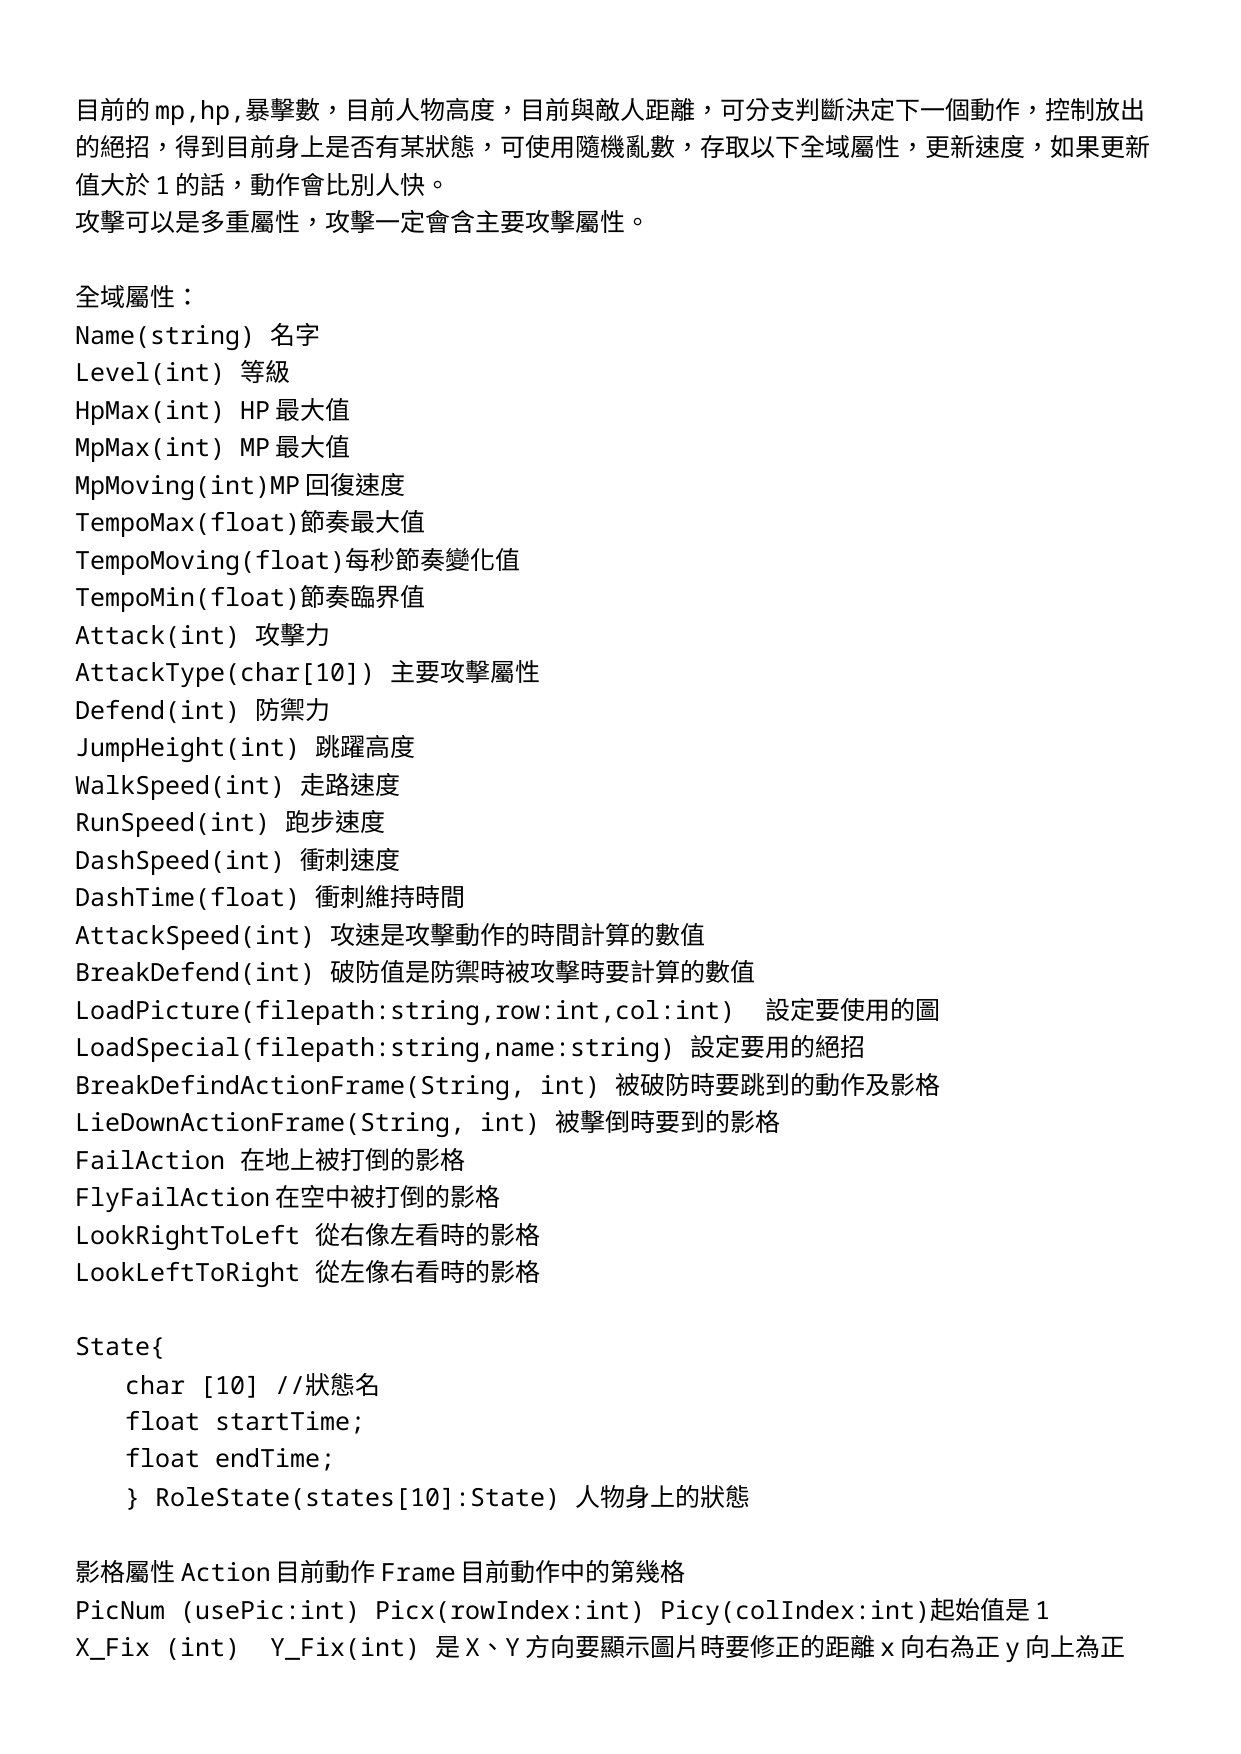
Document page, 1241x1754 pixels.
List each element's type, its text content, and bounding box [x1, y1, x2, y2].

text 攻擊可以是多重屬性，攻擊一定會含主要攻擊屬性。 [75, 202, 1165, 239]
text 影格屬性 Action目前動作Frame目前動作中的第幾格 [75, 1552, 1165, 1589]
text Name(string) 名字 [75, 314, 1165, 352]
text DashSpeed(int) 衝刺速度 [75, 839, 1165, 877]
text AttackType(char[10]) 主要攻擊屬性 [75, 652, 1165, 689]
text MpMoving(int)MP回復速度 [75, 464, 1165, 502]
text 全域屬性： [75, 277, 1165, 314]
text BreakDefindActionFrame(String, int) 被破防時要跳到的動作及影格 [75, 1064, 1165, 1102]
text AttackSpeed(int) 攻速是攻擊動作的時間計算的數值 [75, 914, 1165, 952]
text Level(int) 等級 [75, 352, 1165, 389]
text BreakDefend(int) 破防值是防禦時被攻擊時要計算的數值 [75, 952, 1165, 989]
text HpMax(int) HP最大值 [75, 389, 1165, 427]
text X_Fix (int) Y_Fix(int) 是X、Y方向要顯示圖片時要修正的距離x向右為正y向上為正 [75, 1627, 1165, 1664]
text MpMax(int) MP最大值 [75, 427, 1165, 464]
text } RoleState(states[10]:State) 人物身上的狀態 [75, 1477, 1165, 1514]
text TempoMoving(float)每秒節奏變化值 [75, 539, 1165, 577]
text FlyFailAction在空中被打倒的影格 [75, 1177, 1165, 1214]
text State{ [75, 1327, 1165, 1364]
text JumpHeight(int) 跳躍高度 [75, 727, 1165, 764]
text Defend(int) 防禦力 [75, 689, 1165, 727]
text TempoMin(float)節奏臨界值 [75, 577, 1165, 614]
text float startTime; [75, 1402, 1165, 1439]
text LieDownActionFrame(String, int) 被擊倒時要到的影格 [75, 1102, 1165, 1139]
text RunSpeed(int) 跑步速度 [75, 802, 1165, 839]
text Attack(int) 攻擊力 [75, 614, 1165, 652]
text 目前的mp,hp,暴擊數，目前人物高度，目前與敵人距離，可分支判斷決定下一個動作，控制放出的絕招，得到目前身上是否有某狀態，可使用隨機亂數，存取以下全域屬性，更新速度，如果更新值大於1的話，動作會比別人快。 [75, 89, 1165, 202]
text PicNum (usePic:int) Picx(rowIndex:int) Picy(colIndex:int)起始值是1 [75, 1589, 1165, 1627]
text TempoMax(float)節奏最大值 [75, 502, 1165, 539]
text FailAction 在地上被打倒的影格 [75, 1139, 1165, 1177]
text char [10] //狀態名 [75, 1364, 1165, 1402]
text LookLeftToRight 從左像右看時的影格 [75, 1252, 1165, 1289]
text WalkSpeed(int) 走路速度 [75, 764, 1165, 802]
text DashTime(float) 衝刺維持時間 [75, 877, 1165, 914]
text LoadPicture(filepath:string,row:int,col:int) 設定要使用的圖LoadSpecial(filepath:string,name:string) 設定要用的絕招 [75, 989, 1165, 1064]
text float endTime; [75, 1439, 1165, 1477]
text LookRightToLeft 從右像左看時的影格 [75, 1214, 1165, 1252]
